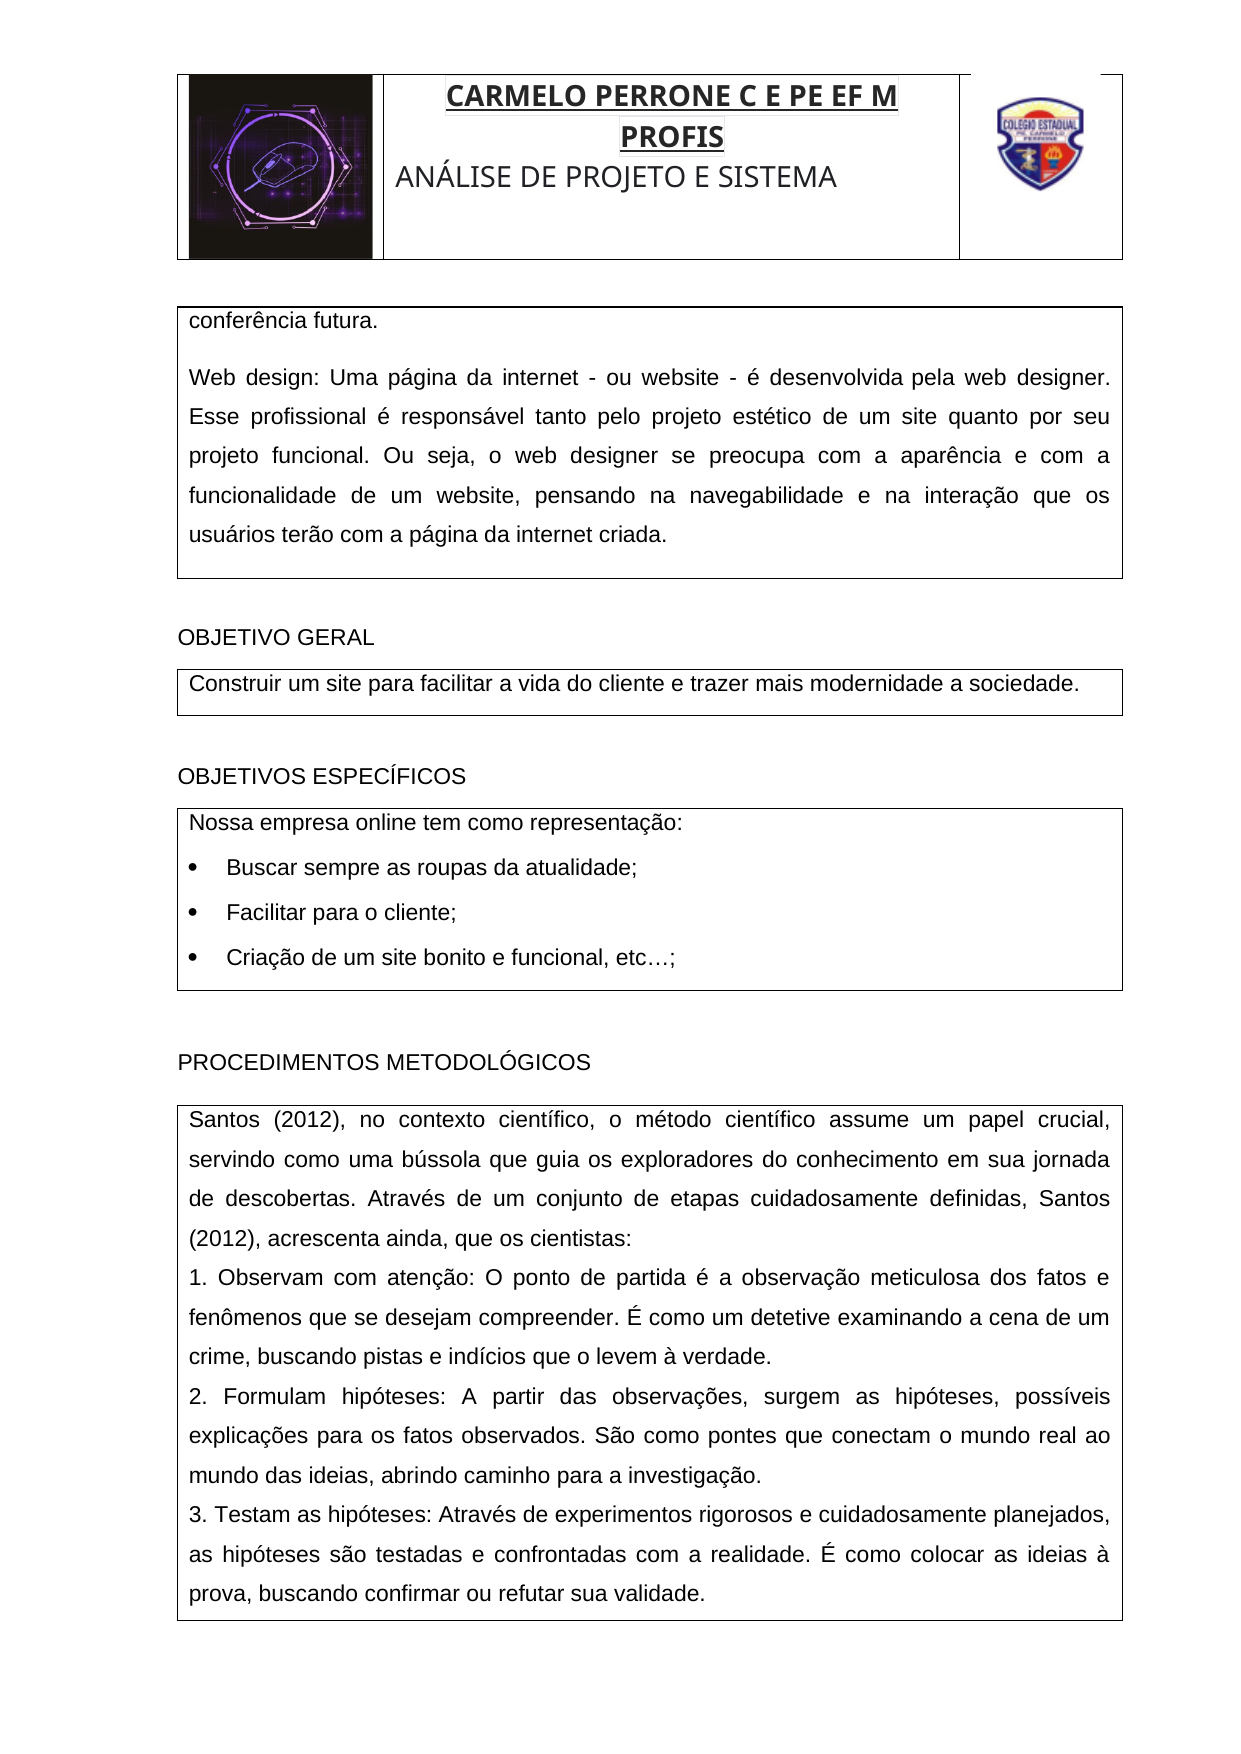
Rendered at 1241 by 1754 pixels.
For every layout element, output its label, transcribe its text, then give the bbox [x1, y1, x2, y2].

table_header Nossa empresa online tem como representação: Buscar sempre as roupas da atualidade; Facilitar para o cliente; Criação de um site bonito e funcional, etc…; [178, 809, 1122, 989]
text OBJETIVOS ESPECÍFICOS [177, 763, 1122, 789]
text PROCEDIMENTOS METODOLÓGICOS [177, 1049, 1122, 1076]
picture [971, 74, 1101, 199]
table_header Construir um site para facilitar a vida do cliente e trazer mais modernidade a sociedade. [178, 670, 1122, 715]
text OBJETIVO GERAL [177, 624, 1122, 650]
picture [188, 74, 373, 259]
